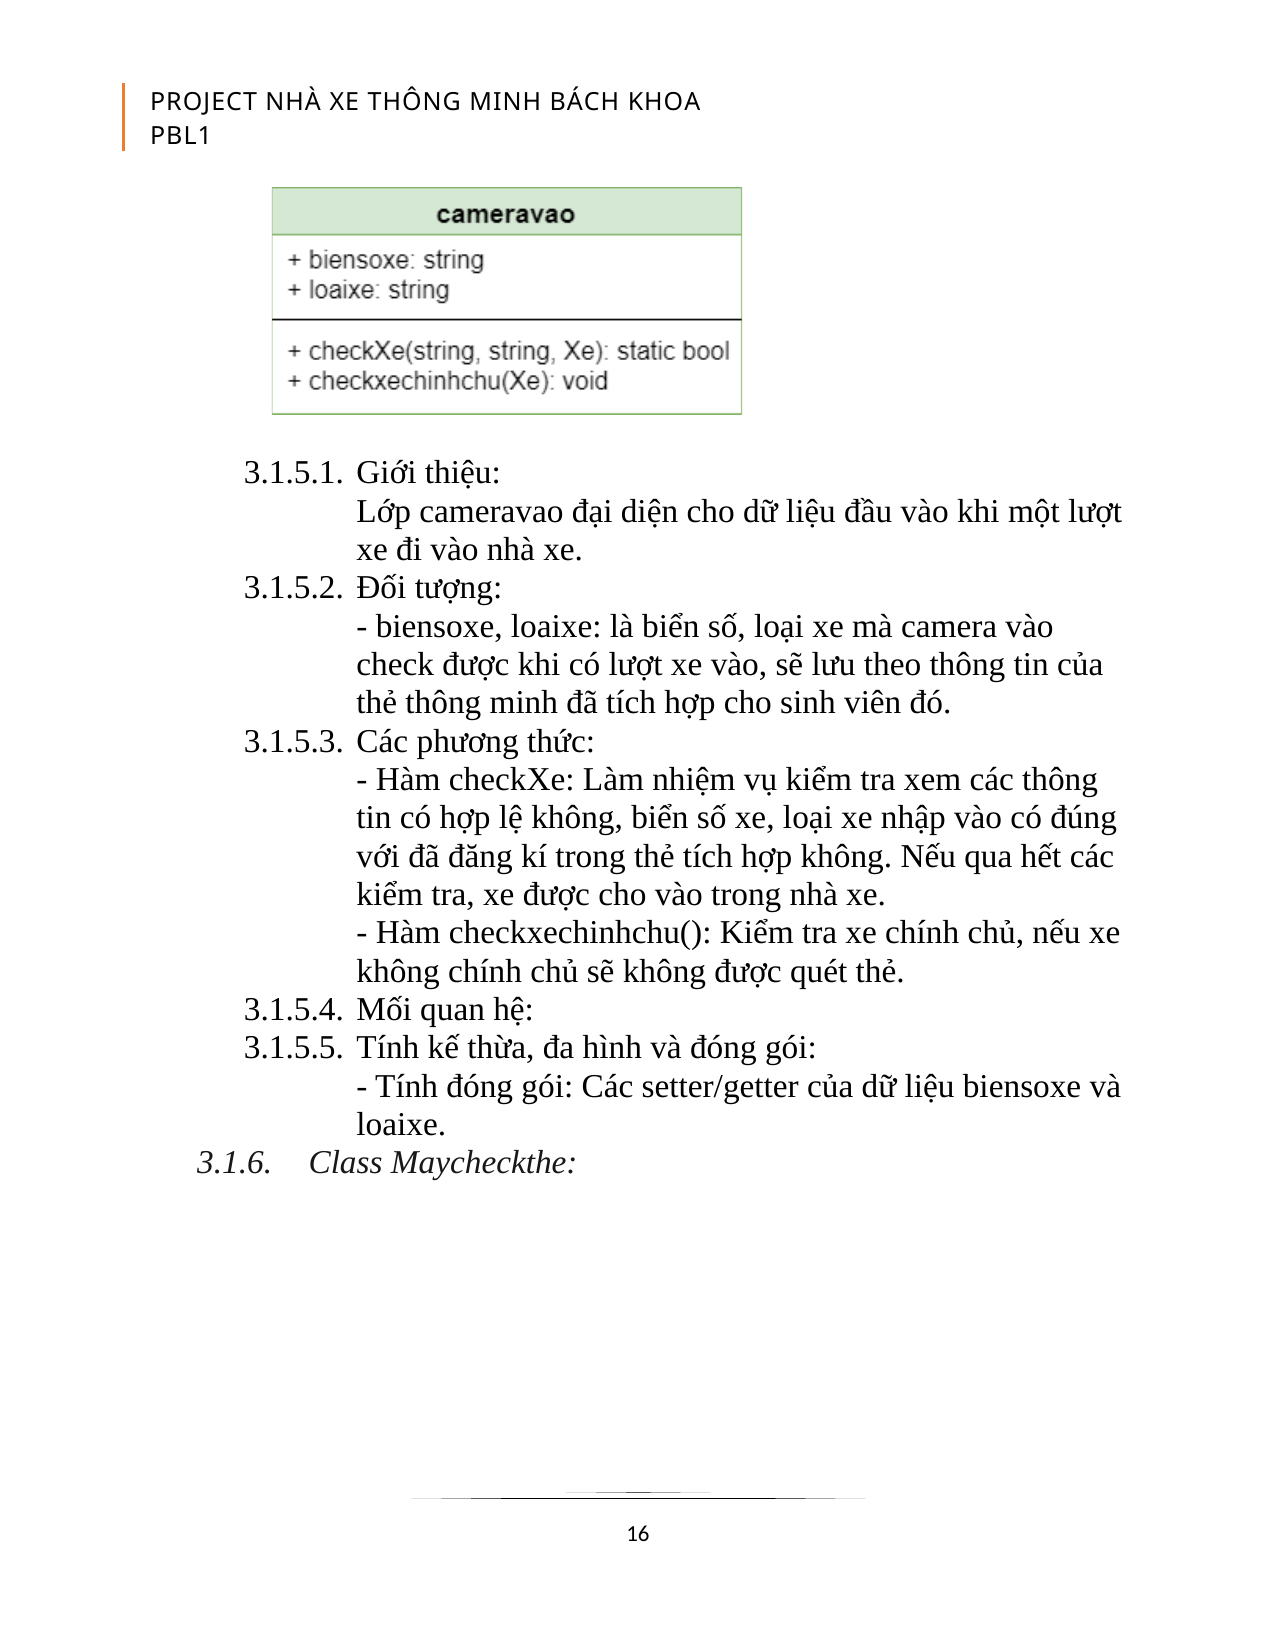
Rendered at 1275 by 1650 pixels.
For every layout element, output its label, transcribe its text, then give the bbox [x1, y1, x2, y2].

list - Hàm checkXe: Làm nhiệm vụ kiểm tra xem các thông tin có hợp lệ không, biển số xe, loại xe nhập vào có đúng với đã đăng kí trong thẻ tích hợp không. Nếu qua hết các kiểm tra, xe được cho vào trong nhà xe. [356, 759, 1125, 913]
list Lớp cameravao đại diện cho dữ liệu đầu vào khi một lượt xe đi vào nhà xe. [356, 491, 1125, 568]
list Đối tượng: [244, 568, 1125, 606]
list - Hàm checkxechinhchu(): Kiểm tra xe chính chủ, nếu xe không chính chủ sẽ không được quét thẻ. [356, 913, 1125, 989]
list Mối quan hệ: [244, 989, 1125, 1028]
list Các phương thức: [244, 721, 1125, 759]
list Tính kế thừa, đa hình và đóng gói: [244, 1028, 1125, 1066]
list - biensoxe, loaixe: là biển số, loại xe mà camera vào check được khi có lượt xe vào, sẽ lưu theo thông tin của thẻ thông minh đã tích hợp cho sinh viên đó. [356, 606, 1125, 721]
picture [271, 187, 743, 415]
list Giới thiệu: [244, 453, 1125, 491]
list - Tính đóng gói: Các setter/getter của dữ liệu biensoxe và loaixe. [356, 1066, 1125, 1143]
list Class Maycheckthe: [197, 1143, 1125, 1181]
